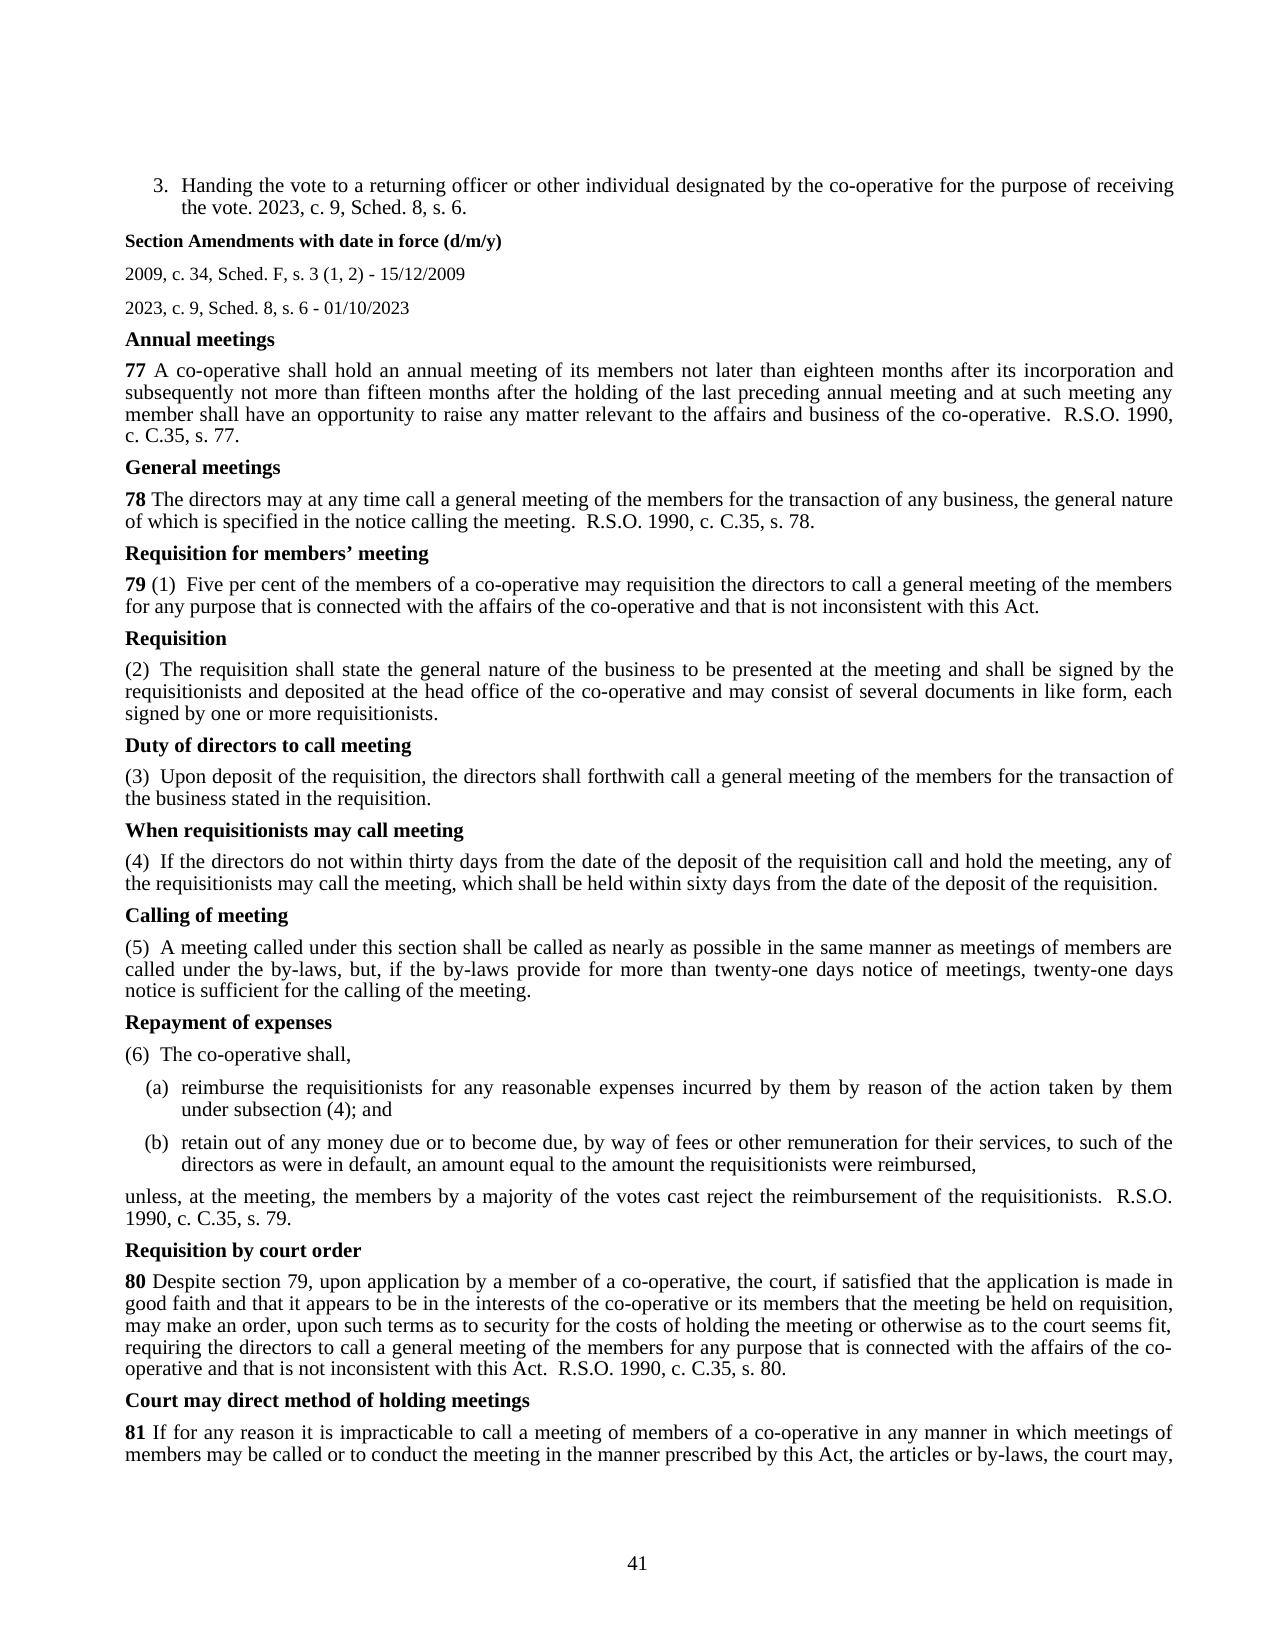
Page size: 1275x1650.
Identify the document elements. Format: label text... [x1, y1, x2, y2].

text 2009, c. 34, Sched. F, s. 3 (1, 2) - 15/12/2009 [125, 263, 1175, 285]
text 79 (1) Five per cent of the members of a co-operative may requisition the directors to call a general meeting of the members for any purpose that is connected with the affairs of the co-operative and that is not inconsistent with this Act. [125, 574, 1175, 618]
text (b) retain out of any money due or to become due, by way of fees or other remuneration for their services, to such of the directors as were in default, an amount equal to the amount the requisitionists were reimbursed, [125, 1132, 1175, 1176]
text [125, 1422, 1175, 1465]
text 77 A co-operative shall hold an annual meeting of its members not later than eighteen months after its incorporation and subsequently not more than fifteen months after the holding of the last preceding annual meeting and at such meeting any member shall have an opportunity to raise any matter relevant to the affairs and business of the co-operative. R.S.O. 1990, c. C.35, s. 77. [125, 360, 1175, 447]
text Section Amendments with date in force (d/m/y) [125, 230, 1175, 252]
text When requisitionists may call meeting [125, 822, 1175, 841]
text 3. Handing the vote to a returning officer or other individual designated by the co-operative for the purpose of receiving the vote. 2023, c. 9, Sched. 8, s. 6. [125, 175, 1175, 218]
text (a) reimburse the requisitionists for any reasonable expenses incurred by them by reason of the action taken by them under subsection (4); and [125, 1077, 1175, 1121]
text 80 Despite section 79, upon application by a member of a co-operative, the court, if satisfied that the application is made in good faith and that it appears to be in the interests of the co-operative or its members that the meeting be held on requisition, may make an order, upon such terms as to security for the costs of holding the meeting or otherwise as to the court seems fit, requiring the directors to call a general meeting of the members for any purpose that is connected with the affairs of the co-operative and that is not inconsistent with this Act. R.S.O. 1990, c. C.35, s. 80. [125, 1271, 1175, 1380]
text unless, at the meeting, the members by a majority of the votes cast reject the reimbursement of the requisitionists. R.S.O. 1990, c. C.35, s. 79. [125, 1186, 1175, 1230]
text Requisition [125, 630, 1175, 649]
text Calling of meeting [125, 908, 1175, 926]
text (6) The co-operative shall, [125, 1044, 1175, 1066]
text (3) Upon deposit of the requisition, the directors shall forthwith call a general meeting of the members for the transaction of the business stated in the requisition. [125, 766, 1175, 810]
text Court may direct method of holding meetings [125, 1393, 1175, 1411]
text (2) The requisition shall state the general nature of the business to be presented at the meeting and shall be signed by the requisitionists and deposited at the head office of the co-operative and may consist of several documents in like form, each signed by one or more requisitionists. [125, 659, 1175, 725]
text Requisition by court order [125, 1242, 1175, 1261]
text Duty of directors to call meeting [125, 737, 1175, 756]
text (5) A meeting called under this section shall be called as nearly as possible in the same manner as meetings of members are called under the by-laws, but, if the by-laws provide for more than twenty-one days notice of meetings, twenty-one days notice is sufficient for the calling of the meeting. [125, 937, 1175, 1002]
text General meetings [125, 460, 1175, 478]
text Annual meetings [125, 331, 1175, 350]
text 78 The directors may at any time call a general meeting of the members for the transaction of any business, the general nature of which is specified in the notice calling the meeting. R.S.O. 1990, c. C.35, s. 78. [125, 489, 1175, 532]
text 2023, c. 9, Sched. 8, s. 6 - 01/10/2023 [125, 297, 1175, 318]
text Requisition for members’ meeting [125, 545, 1175, 564]
text Repayment of expenses [125, 1014, 1175, 1033]
text (4) If the directors do not within thirty days from the date of the deposit of the requisition call and hold the meeting, any of the requisitionists may call the meeting, which shall be held within sixty days from the date of the deposit of the requisition. [125, 852, 1175, 895]
